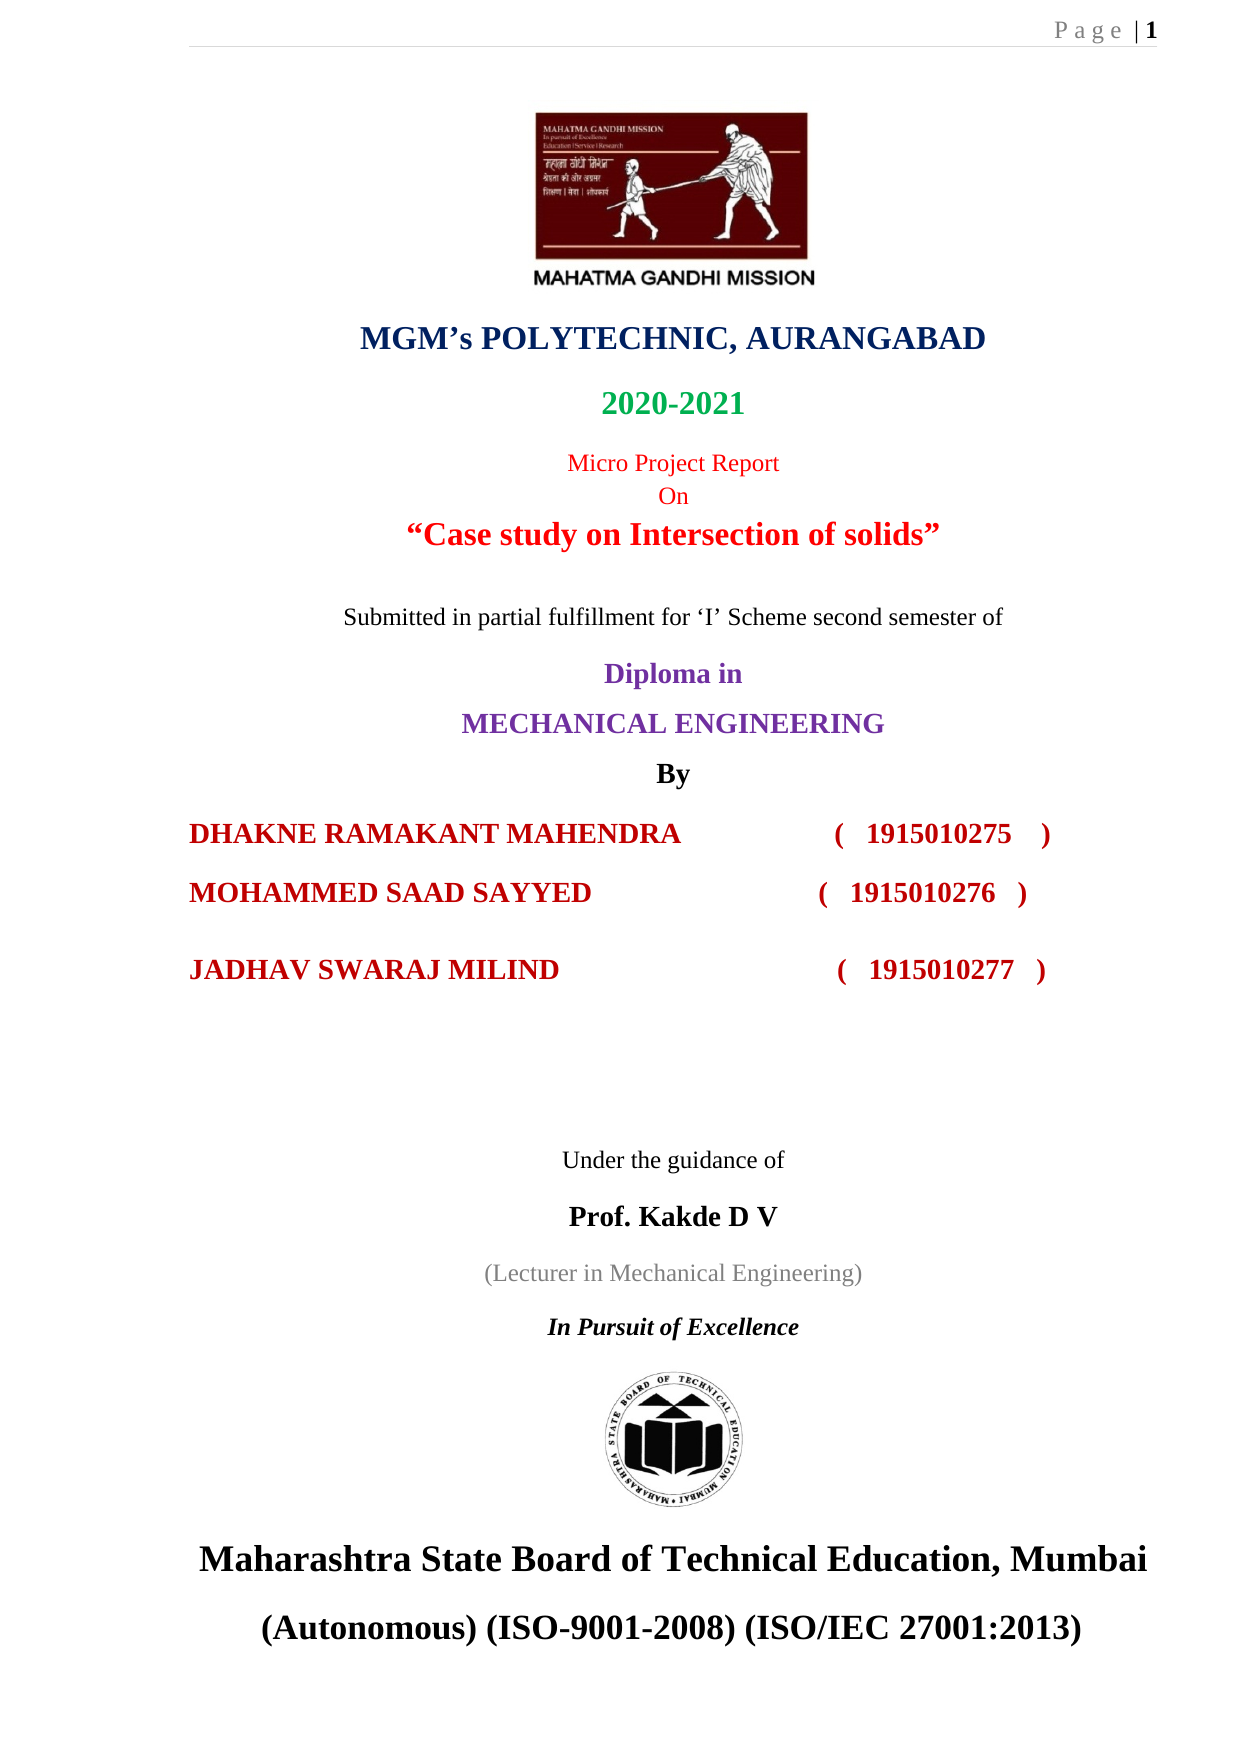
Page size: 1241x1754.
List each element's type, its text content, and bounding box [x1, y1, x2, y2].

text MECHANICAL ENGINEERING [189, 706, 1157, 740]
text 2020-2021 [189, 383, 1157, 421]
text Under the guidance of [189, 1145, 1157, 1174]
text By [189, 757, 1157, 790]
picture [527, 100, 819, 294]
text Submitted in partial fulfillment for ‘I’ Scheme second semester of [189, 602, 1157, 631]
picture [564, 1366, 783, 1512]
text On [189, 481, 1158, 510]
text Prof. Kakde D V [189, 1199, 1157, 1233]
text (Autonomous) (ISO-9001-2008) (ISO/IEC 27001:2013) [189, 1607, 1157, 1647]
text JADHAV SWARAJ MILIND ( 1915010277 ) [189, 952, 1157, 986]
text Micro Project Report [189, 448, 1158, 477]
text (Lecturer in Mechanical Engineering) [189, 1258, 1157, 1287]
text In Pursuit of Excellence [189, 1312, 1158, 1341]
text DHAKNE RAMAKANT MAHENDRA ( 1915010275 ) [189, 816, 1157, 849]
text Maharashtra State Board of Technical Education, Mumbai [189, 1536, 1158, 1579]
text “Case study on Intersection of solids” [189, 514, 1158, 552]
text Diploma in [189, 656, 1157, 689]
text MOHAMMED SAAD SAYYED ( 1915010276 ) [189, 875, 1157, 909]
text MGM’s POLYTECHNIC, AURANGABAD [189, 318, 1157, 357]
